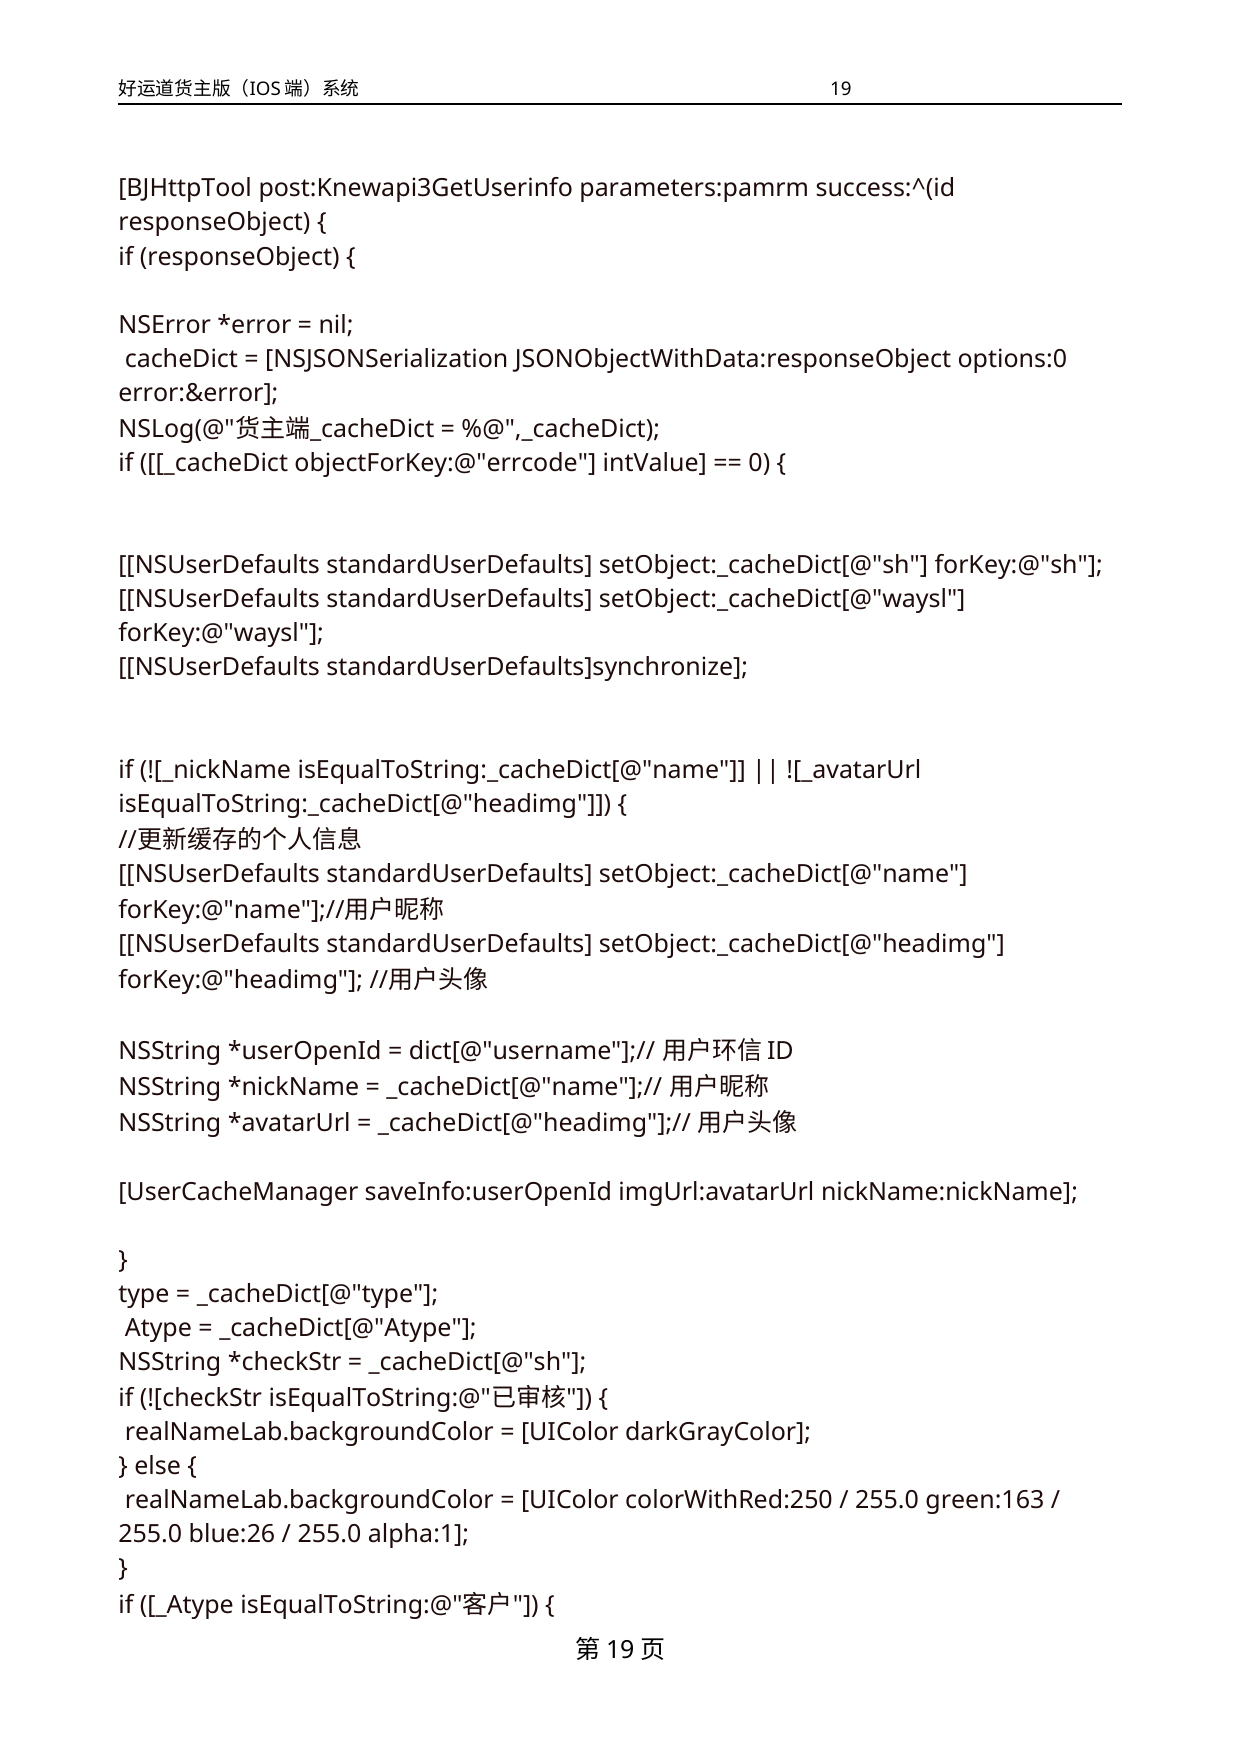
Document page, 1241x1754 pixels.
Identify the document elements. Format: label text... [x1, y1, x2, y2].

text [[NSUserDefaults standardUserDefaults] setObject:_cacheDict[@"waysl"] forKey:@"waysl"]; [118, 581, 1122, 649]
text realNameLab.backgroundColor = [UIColor darkGrayColor]; [118, 1414, 1122, 1448]
text [BJHttpTool post:Knewapi3GetUserinfo parameters:pamrm success:^(id responseObject) { [118, 170, 1122, 238]
text NSLog(@"货主端_cacheDict = %@",_cacheDict); [118, 408, 1122, 445]
text realNameLab.backgroundColor = [UIColor colorWithRed:250 / 255.0 green:163 / 255.0 blue:26 / 255.0 alpha:1]; [118, 1482, 1122, 1550]
text type = _cacheDict[@"type"]; [118, 1275, 1122, 1309]
text [[NSUserDefaults standardUserDefaults] setObject:_cacheDict[@"name"] forKey:@"name"];//用户昵称 [118, 856, 1122, 926]
text NSString *userOpenId = dict[@"username"];// 用户环信ID [118, 1030, 1122, 1067]
text [[NSUserDefaults standardUserDefaults] setObject:_cacheDict[@"sh"] forKey:@"sh"]; [118, 547, 1122, 581]
text NSString *nickName = _cacheDict[@"name"];// 用户昵称 [118, 1067, 1122, 1103]
text if ([_Atype isEqualToString:@"客户"]) { [118, 1584, 1122, 1620]
text [UserCacheManager saveInfo:userOpenId imgUrl:avatarUrl nickName:nickName]; [118, 1173, 1122, 1207]
text if (![checkStr isEqualToString:@"已审核"]) { [118, 1377, 1122, 1414]
text NSString *avatarUrl = _cacheDict[@"headimg"];// 用户头像 [118, 1103, 1122, 1139]
text if (![_nickName isEqualToString:_cacheDict[@"name"]] || ![_avatarUrl isEqualToString:_cacheDict[@"headimg"]]) { [118, 751, 1122, 819]
text //更新缓存的个人信息 [118, 819, 1122, 856]
text } [118, 1241, 1122, 1275]
text } [118, 1550, 1122, 1584]
text } else { [118, 1448, 1122, 1482]
text [[NSUserDefaults standardUserDefaults] setObject:_cacheDict[@"headimg"] forKey:@"headimg"]; //用户头像 [118, 926, 1122, 996]
text if ([[_cacheDict objectForKey:@"errcode"] intValue] == 0) { [118, 445, 1122, 479]
text cacheDict = [NSJSONSerialization JSONObjectWithData:responseObject options:0 error:&error]; [118, 340, 1122, 408]
text if (responseObject) { [118, 238, 1122, 272]
text Atype = _cacheDict[@"Atype"]; [118, 1309, 1122, 1343]
text NSString *checkStr = _cacheDict[@"sh"]; [118, 1343, 1122, 1377]
text NSError *error = nil; [118, 306, 1122, 340]
text [[NSUserDefaults standardUserDefaults]synchronize]; [118, 649, 1122, 683]
